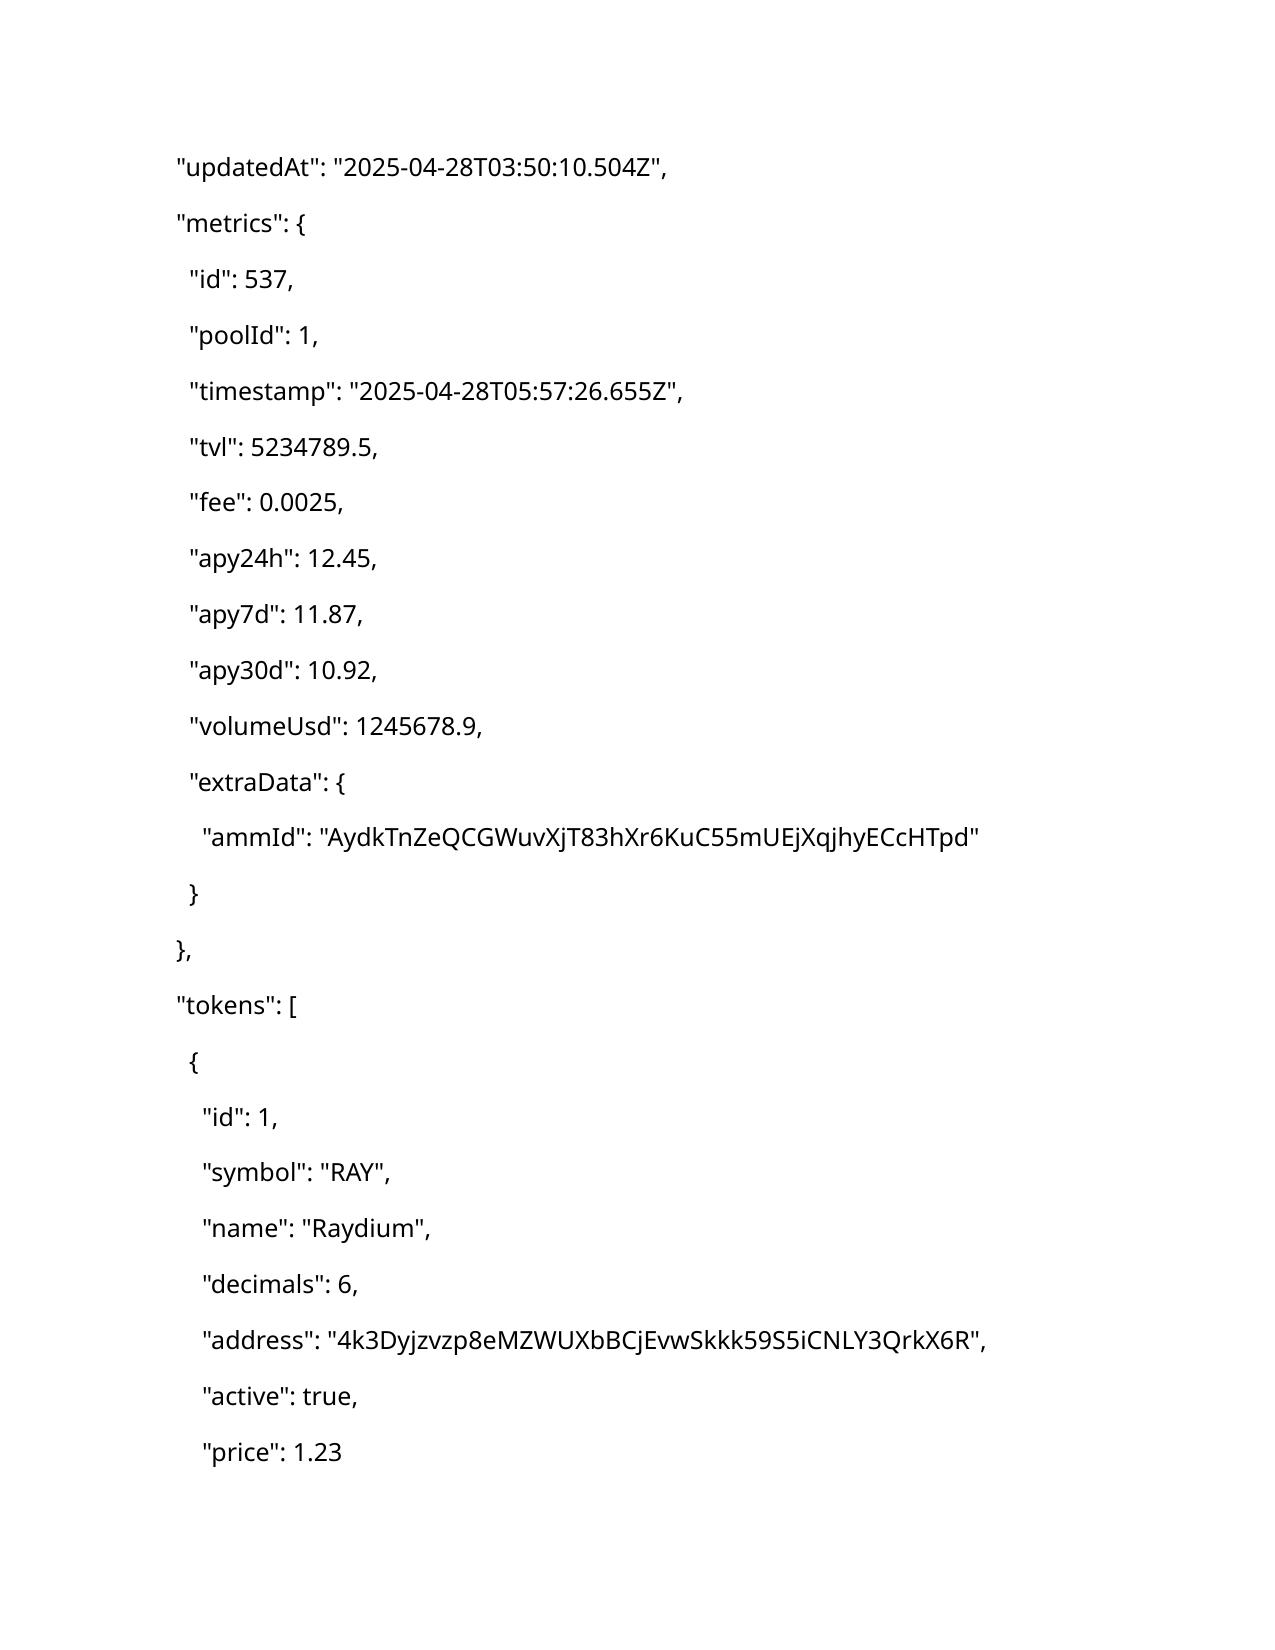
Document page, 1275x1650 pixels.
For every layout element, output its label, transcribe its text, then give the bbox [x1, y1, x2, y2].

text "name": "Raydium", [150, 1211, 1125, 1245]
text "tvl": 5234789.5, [150, 429, 1125, 463]
text "decimals": 6, [150, 1267, 1125, 1301]
text "id": 1, [150, 1099, 1125, 1133]
text "apy24h": 12.45, [150, 541, 1125, 575]
text "ammId": "AydkTnZeQCGWuvXjT83hXr6KuC55mUEjXqjhyECcHTpd" [150, 820, 1125, 854]
text "metrics": { [150, 206, 1125, 240]
text { [150, 1043, 1125, 1077]
text "id": 537, [150, 262, 1125, 296]
text "extraData": { [150, 764, 1125, 798]
text "apy7d": 11.87, [150, 597, 1125, 631]
text "fee": 0.0025, [150, 485, 1125, 519]
text "updatedAt": "2025-04-28T03:50:10.504Z", [150, 150, 1125, 184]
text "apy30d": 10.92, [150, 652, 1125, 687]
text "poolId": 1, [150, 317, 1125, 352]
text "timestamp": "2025-04-28T05:57:26.655Z", [150, 373, 1125, 407]
text } [150, 876, 1125, 910]
text }, [150, 932, 1125, 966]
text "symbol": "RAY", [150, 1155, 1125, 1189]
text "address": "4k3Dyjzvzp8eMZWUXbBCjEvwSkkk59S5iCNLY3QrkX6R", [150, 1322, 1125, 1357]
text "active": true, [150, 1378, 1125, 1412]
text "price": 1.23 [150, 1434, 1125, 1468]
text "volumeUsd": 1245678.9, [150, 708, 1125, 742]
text "tokens": [ [150, 987, 1125, 1022]
